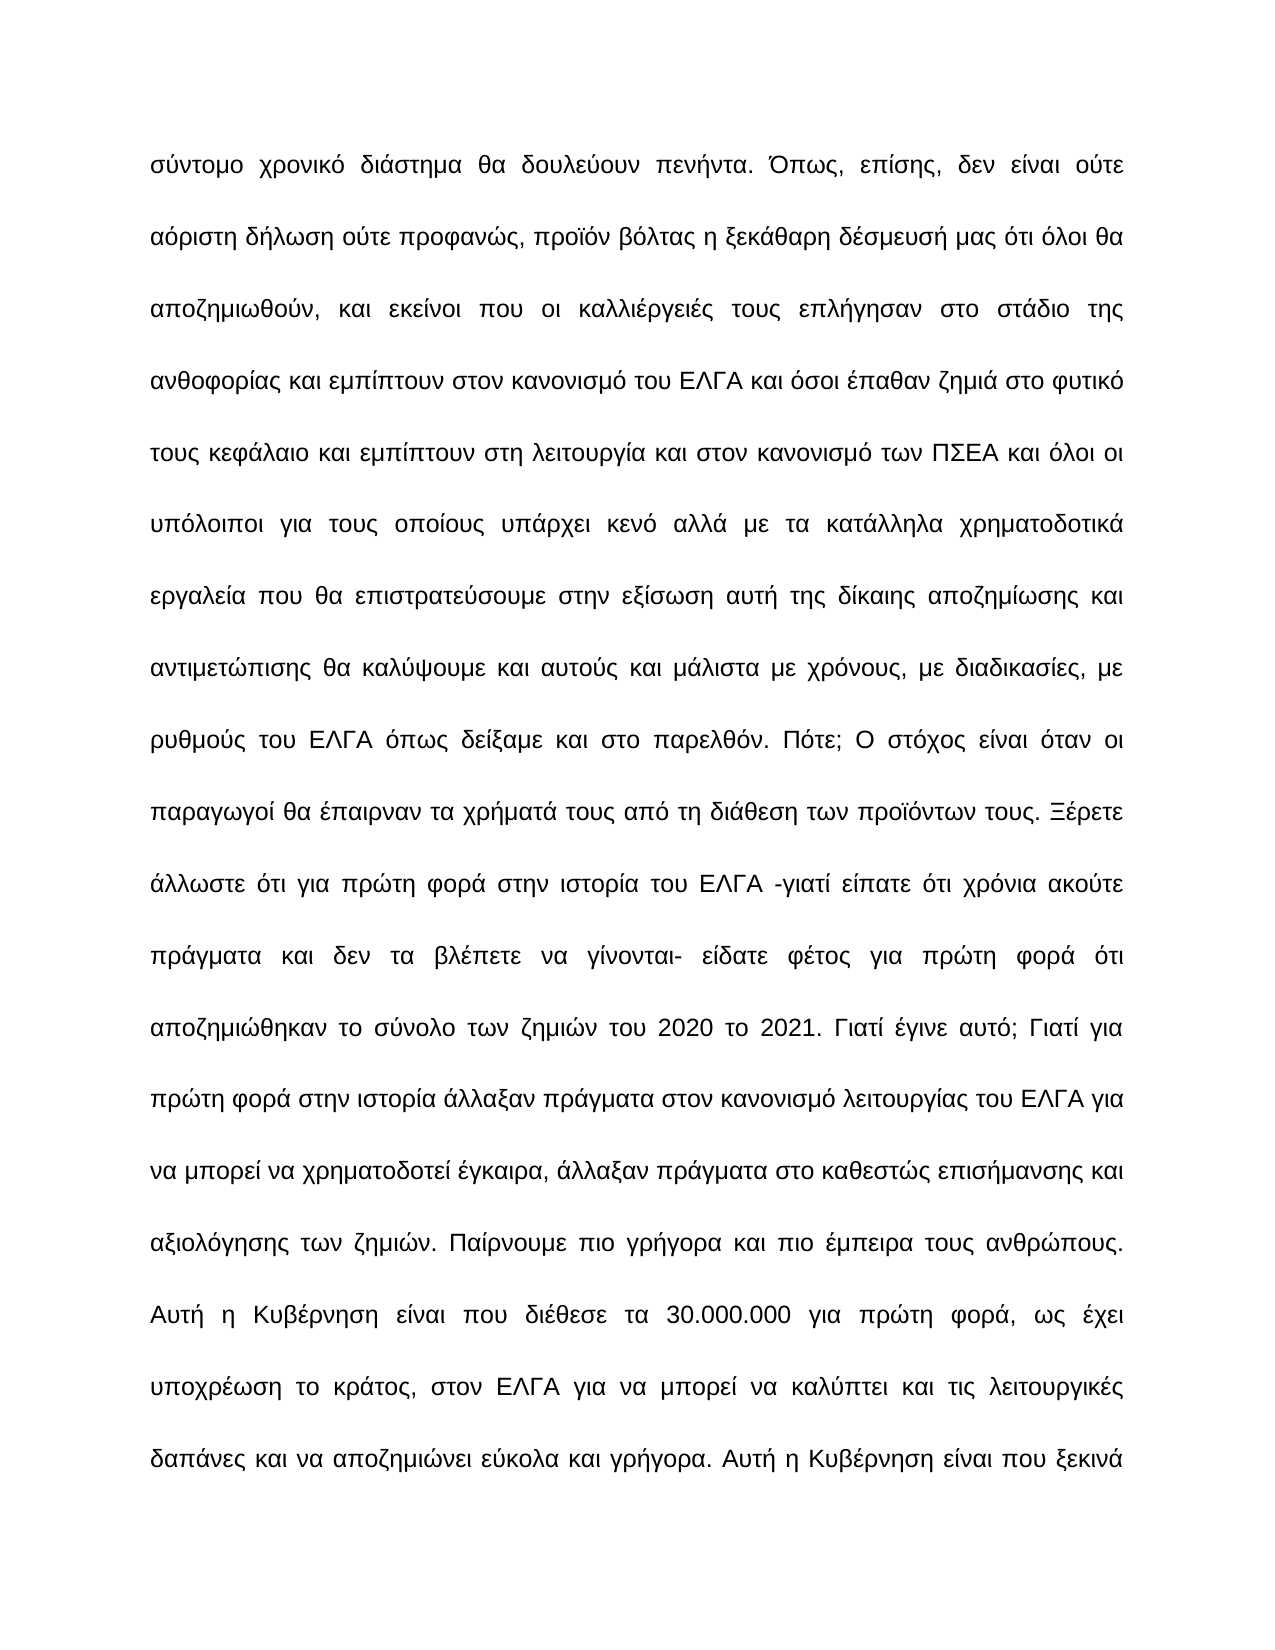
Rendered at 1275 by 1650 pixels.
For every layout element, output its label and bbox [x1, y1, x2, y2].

text [150, 150, 1125, 1472]
